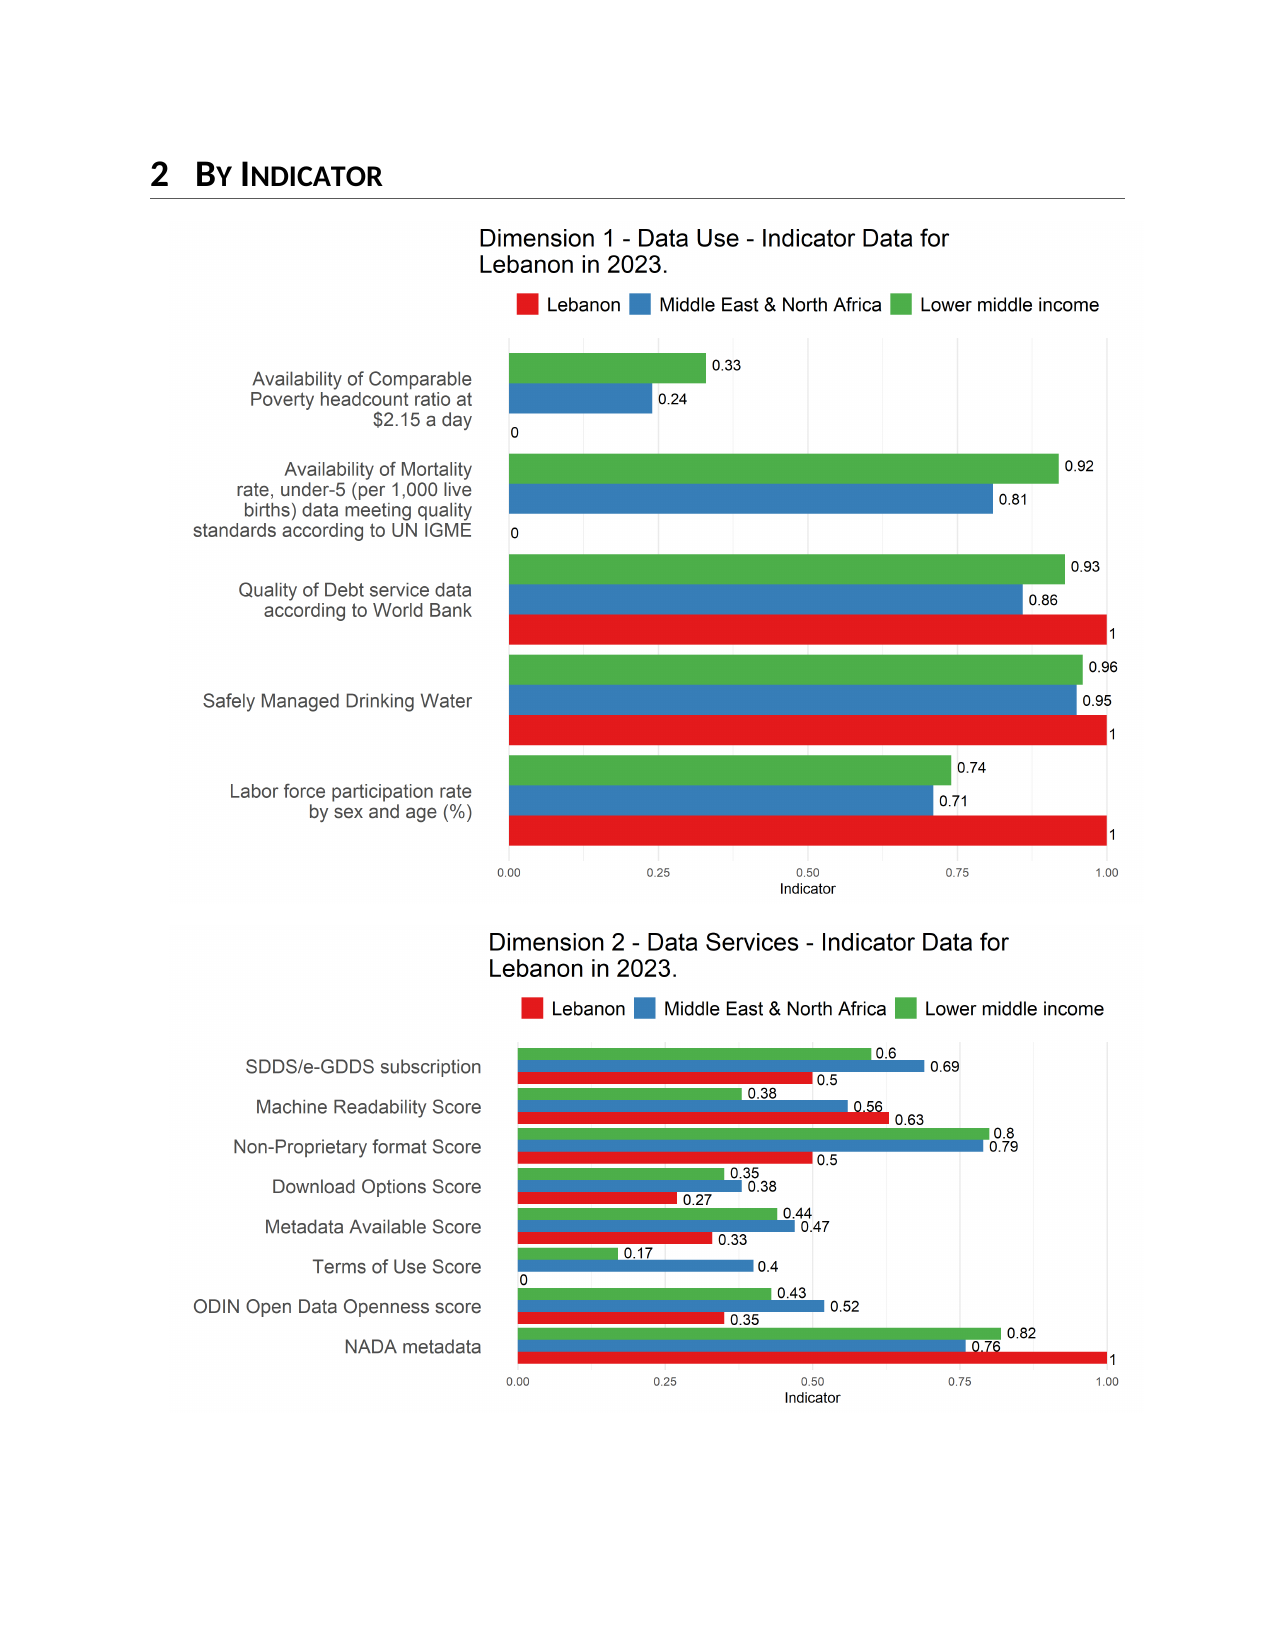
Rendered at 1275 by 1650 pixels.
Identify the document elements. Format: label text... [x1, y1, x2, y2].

subtitle By Indicator [150, 150, 1125, 198]
picture [168, 221, 1144, 904]
picture [168, 925, 1144, 1413]
